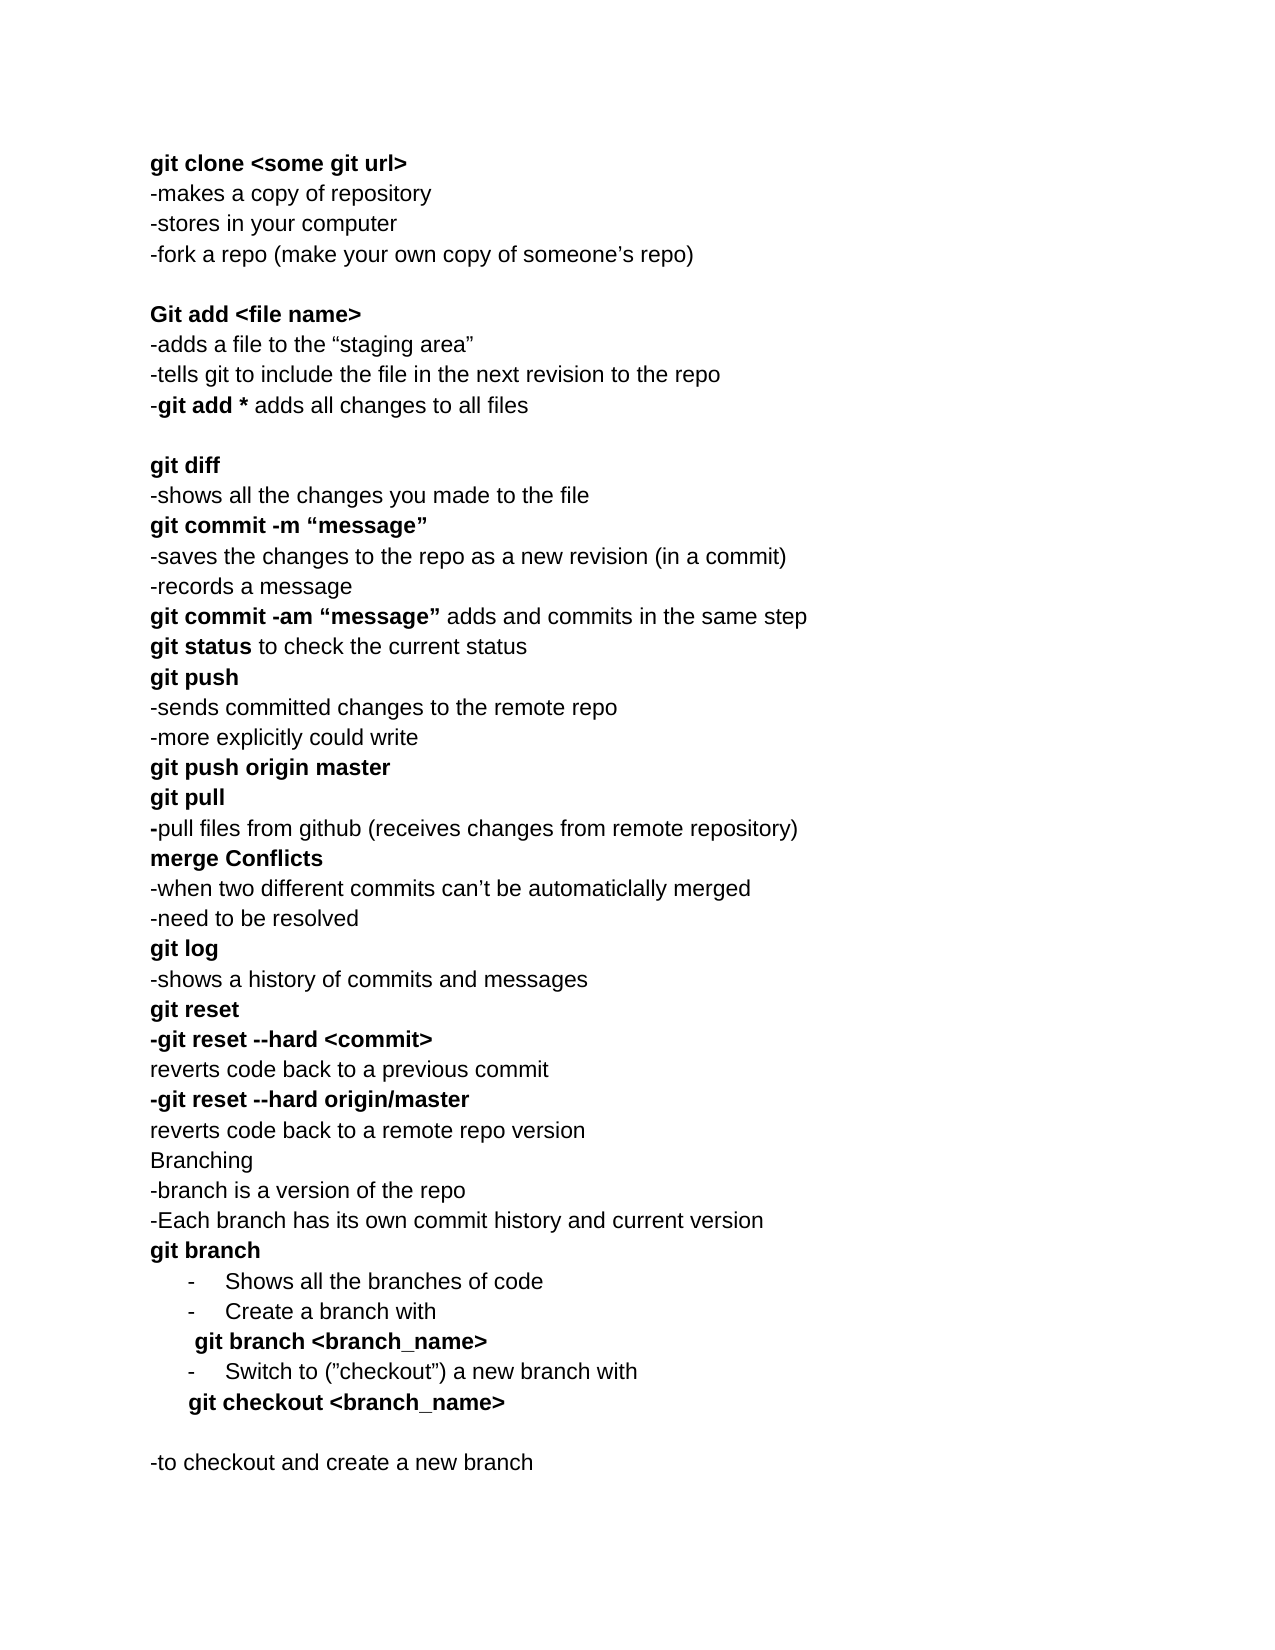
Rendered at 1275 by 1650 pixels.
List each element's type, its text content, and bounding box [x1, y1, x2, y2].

text -adds a file to the “staging area” [150, 331, 1125, 358]
text -git reset --hard <commit> [150, 1026, 1125, 1052]
text git checkout <branch_name> [150, 1388, 1125, 1415]
text -saves the changes to the repo as a new revision (in a commit) [150, 543, 1125, 569]
text -more explicitly could write [150, 724, 1125, 750]
text -git reset --hard origin/master [150, 1086, 1125, 1113]
text -shows a history of commits and messages [150, 966, 1125, 992]
text git push origin master [150, 754, 1125, 781]
text -to checkout and create a new branch [150, 1449, 1125, 1475]
text git branch [150, 1237, 1125, 1264]
list Switch to (”checkout”) a new branch with [187, 1358, 1125, 1385]
text git reset [150, 996, 1125, 1022]
text -makes a copy of repository [150, 180, 1125, 207]
text Git add <file name> [150, 301, 1125, 327]
text -git add * adds all changes to all files [150, 392, 1125, 418]
text merge Conflicts [150, 845, 1125, 871]
text reverts code back to a previous commit [150, 1056, 1125, 1083]
text Branching [150, 1147, 1125, 1173]
text -stores in your computer [150, 210, 1125, 237]
text -pull files from github (receives changes from remote repository) [150, 814, 1125, 841]
text git clone <some git url> [150, 150, 1125, 176]
text -fork a repo (make your own copy of someone’s repo) [150, 241, 1125, 267]
text git push [150, 663, 1125, 690]
text -when two different commits can’t be automaticlally merged [150, 875, 1125, 901]
text -Each branch has its own commit history and current version [150, 1207, 1125, 1234]
text -branch is a version of the repo [150, 1177, 1125, 1203]
text reverts code back to a remote repo version [150, 1117, 1125, 1143]
text git pull [150, 784, 1125, 811]
text git commit -m “message” [150, 512, 1125, 539]
text -records a message [150, 573, 1125, 599]
list Shows all the branches of code [187, 1268, 1125, 1294]
text git status to check the current status [150, 633, 1125, 660]
text git commit -am “message” adds and commits in the same step [150, 603, 1125, 629]
text git diff [150, 452, 1125, 478]
list Create a branch with [187, 1298, 1125, 1324]
text -shows all the changes you made to the file [150, 482, 1125, 509]
text -tells git to include the file in the next revision to the repo [150, 361, 1125, 388]
text git log [150, 935, 1125, 962]
text -need to be resolved [150, 905, 1125, 932]
text -sends committed changes to the remote repo [150, 694, 1125, 720]
text git branch <branch_name> [150, 1328, 1125, 1354]
